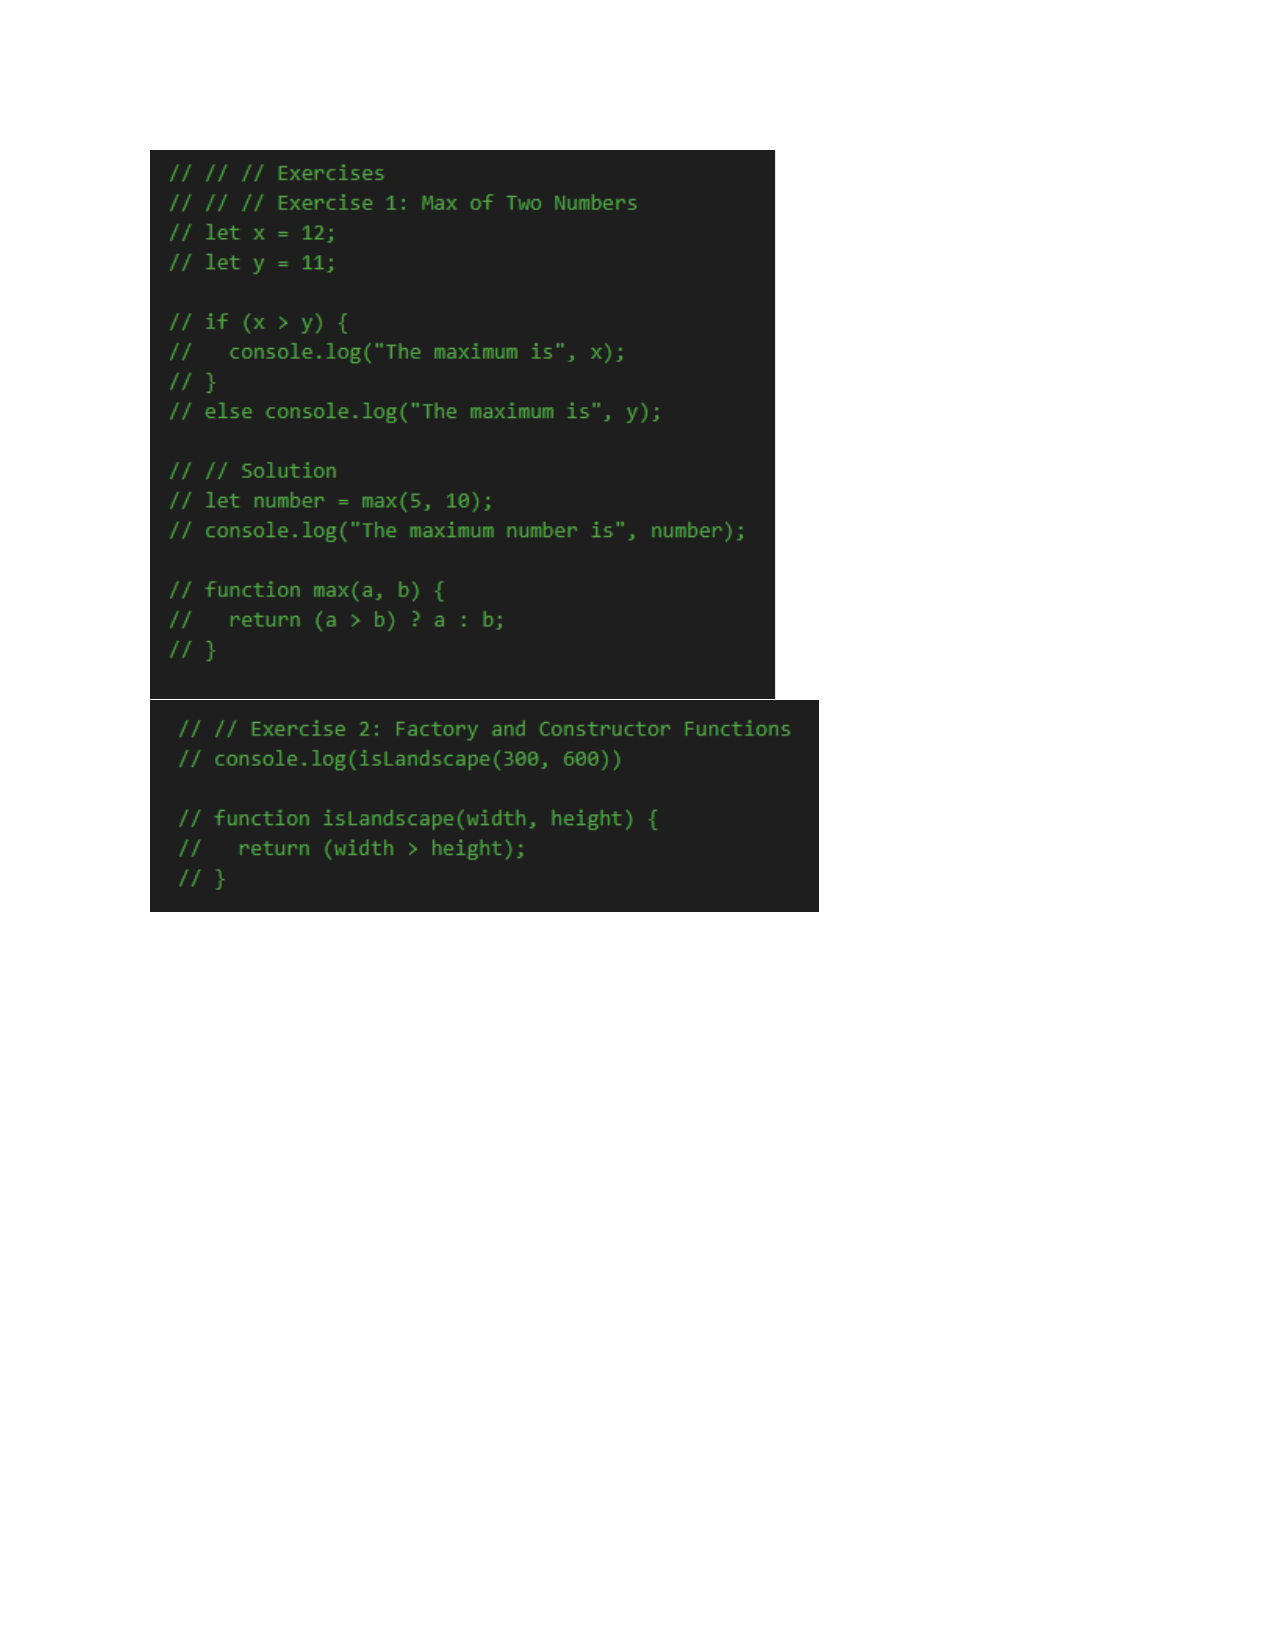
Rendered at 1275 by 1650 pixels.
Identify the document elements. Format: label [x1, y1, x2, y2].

picture [150, 700, 819, 912]
picture [150, 150, 775, 699]
